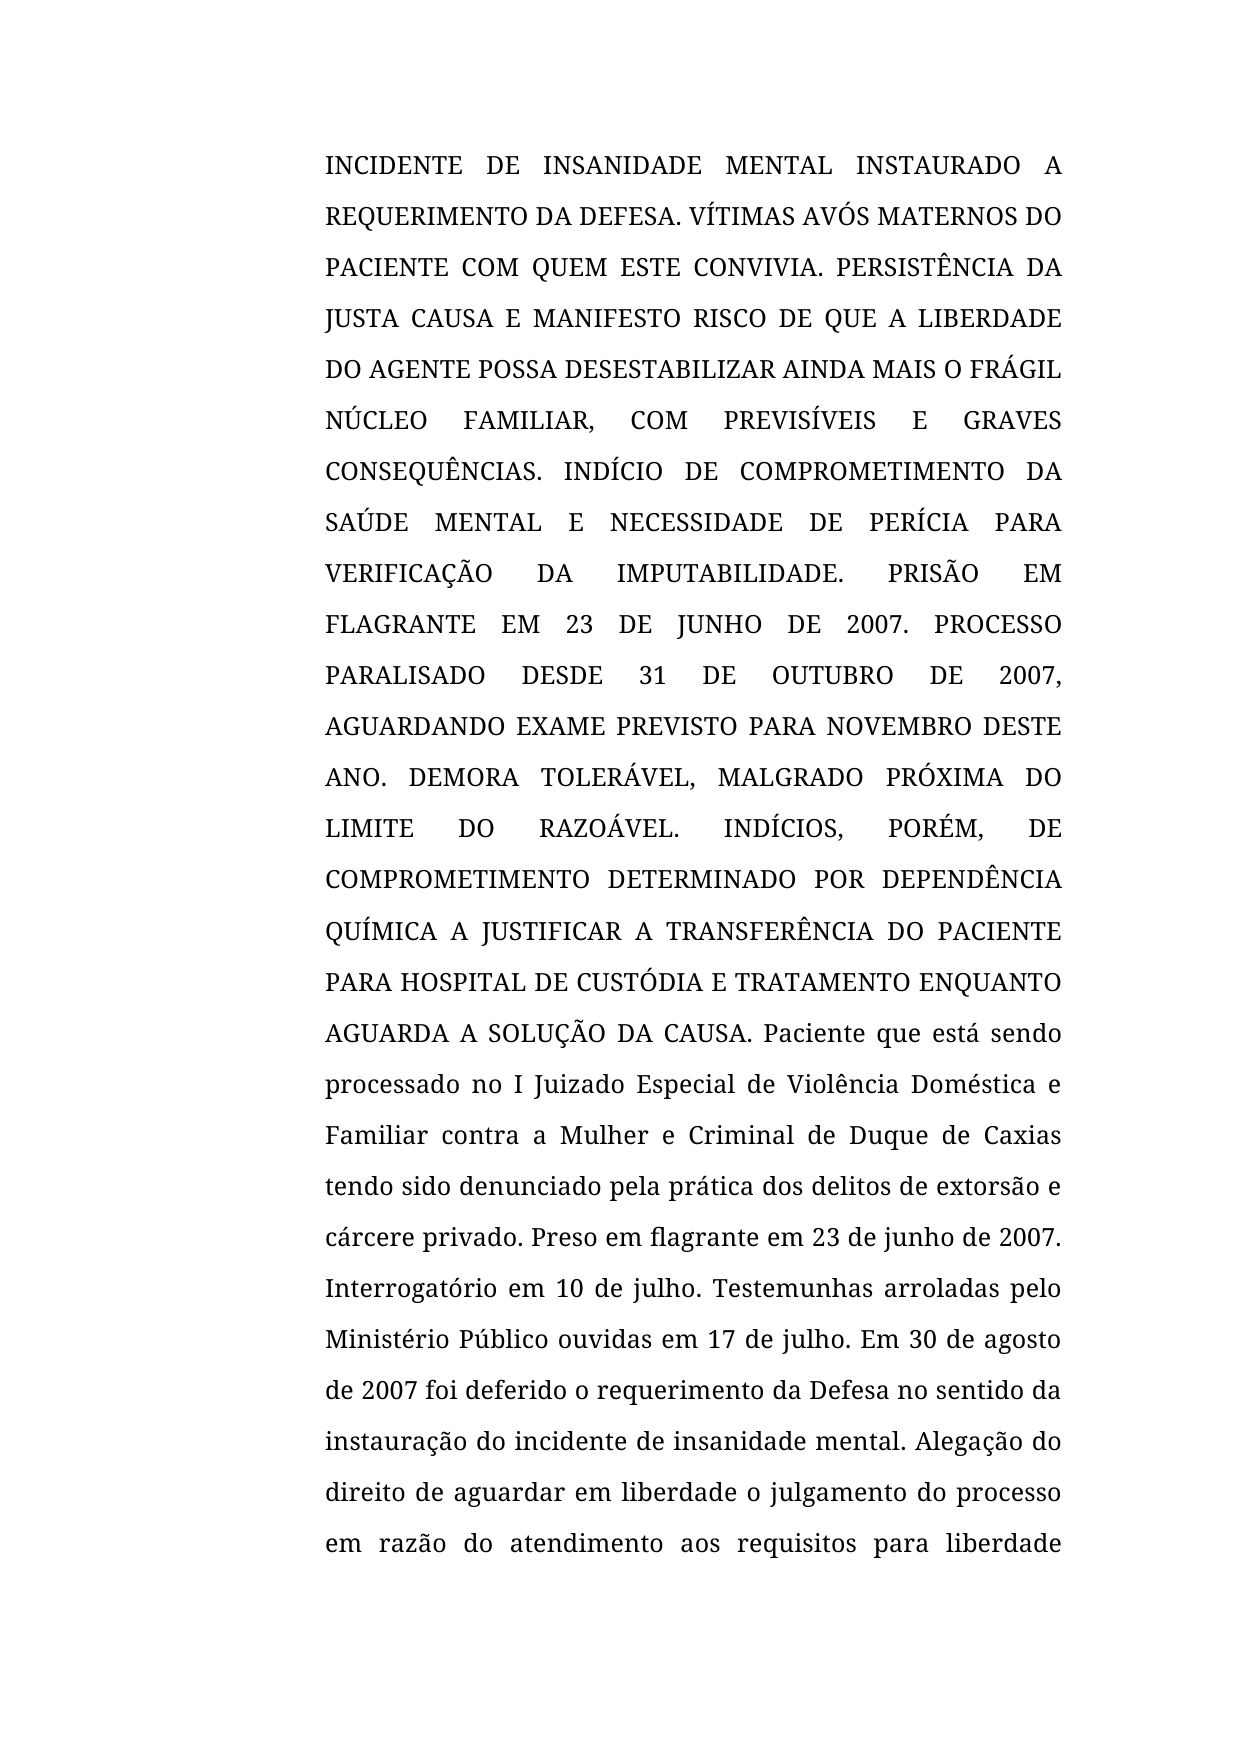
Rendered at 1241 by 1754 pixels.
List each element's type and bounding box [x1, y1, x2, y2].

text [325, 148, 1063, 1560]
